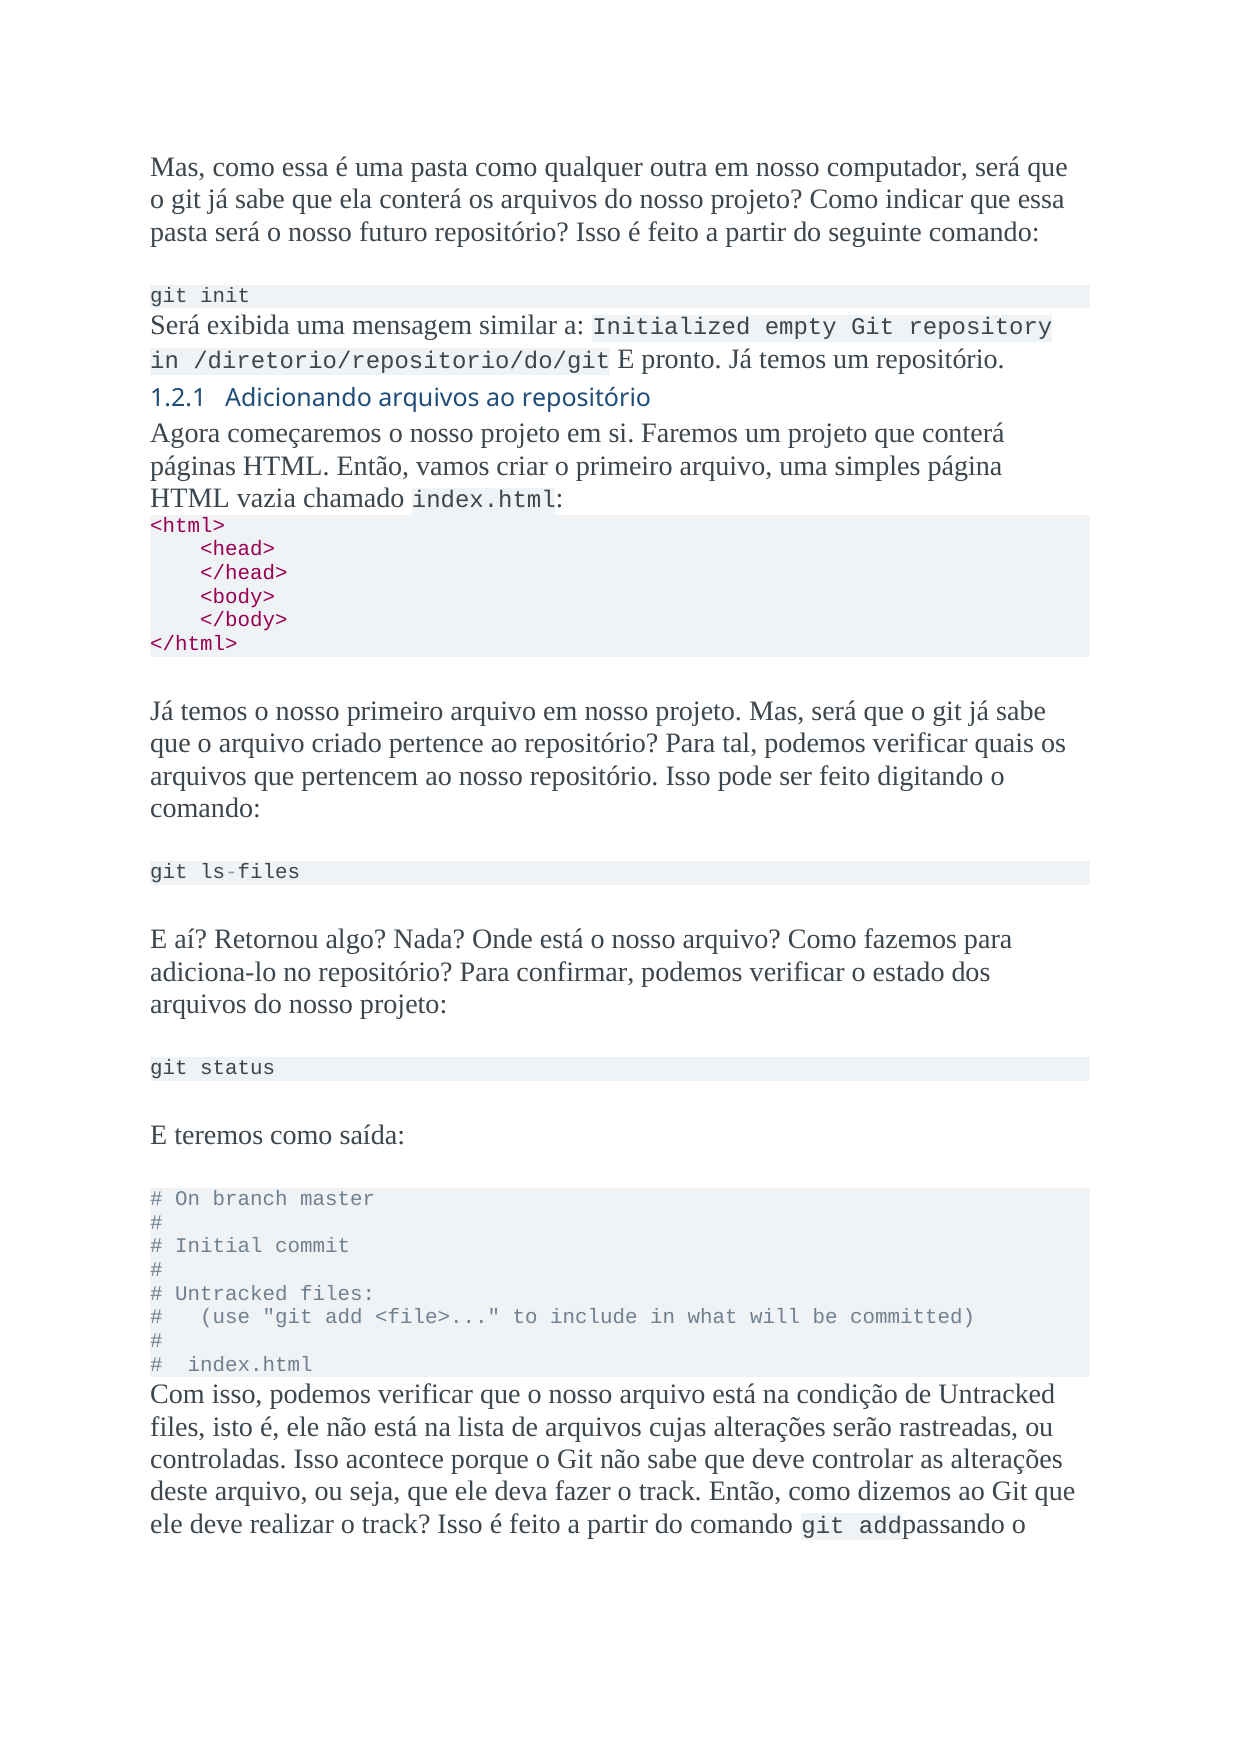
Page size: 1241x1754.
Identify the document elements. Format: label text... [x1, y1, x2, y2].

subtitle Adicionando arquivos ao repositório [150, 379, 1090, 414]
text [150, 1377, 1090, 1540]
text </head> [150, 562, 1090, 586]
text # Initial commit [150, 1235, 1090, 1259]
text </html> [150, 633, 1090, 657]
text # [150, 1259, 1090, 1283]
text <html> [150, 515, 1090, 538]
text # [150, 1330, 1090, 1353]
text <head> [150, 538, 1090, 562]
text # index.html [150, 1353, 1090, 1377]
text Será exibida uma mensagem similar a: Initialized empty Git repository in /diretorio/repositorio/do/git E pronto. Já temos um repositório. [150, 308, 1090, 375]
text # (use "git add <file>..." to include in what will be committed) [150, 1306, 1090, 1330]
text git status [150, 1057, 1090, 1081]
text E teremos como saída: [150, 1118, 1090, 1151]
text <body> [150, 586, 1090, 609]
text Já temos o nosso primeiro arquivo em nosso projeto. Mas, será que o git já sabe que o arquivo criado pertence ao repositório? Para tal, podemos verificar quais os arquivos que pertencem ao nosso repositório. Isso pode ser feito digitando o comando: [150, 694, 1090, 824]
text E aí? Retornou algo? Nada? Onde está o nosso arquivo? Como fazemos para adiciona-lo no repositório? Para confirmar, podemos verificar o estado dos arquivos do nosso projeto: [150, 922, 1090, 1019]
text Mas, como essa é uma pasta como qualquer outra em nosso computador, será que o git já sabe que ela conterá os arquivos do nosso projeto? Como indicar que essa pasta será o nosso futuro repositório? Isso é feito a partir do seguinte comando: [150, 150, 1090, 247]
text Agora começaremos o nosso projeto em si. Faremos um projeto que conterá páginas HTML. Então, vamos criar o primeiro arquivo, uma simples página HTML vazia chamado index.html: [150, 416, 1090, 515]
text # On branch master [150, 1188, 1090, 1212]
text git ls-files [150, 861, 1090, 885]
text # [150, 1212, 1090, 1235]
text git init [150, 285, 1090, 308]
text </body> [150, 609, 1090, 633]
text # Untracked files: [150, 1283, 1090, 1306]
